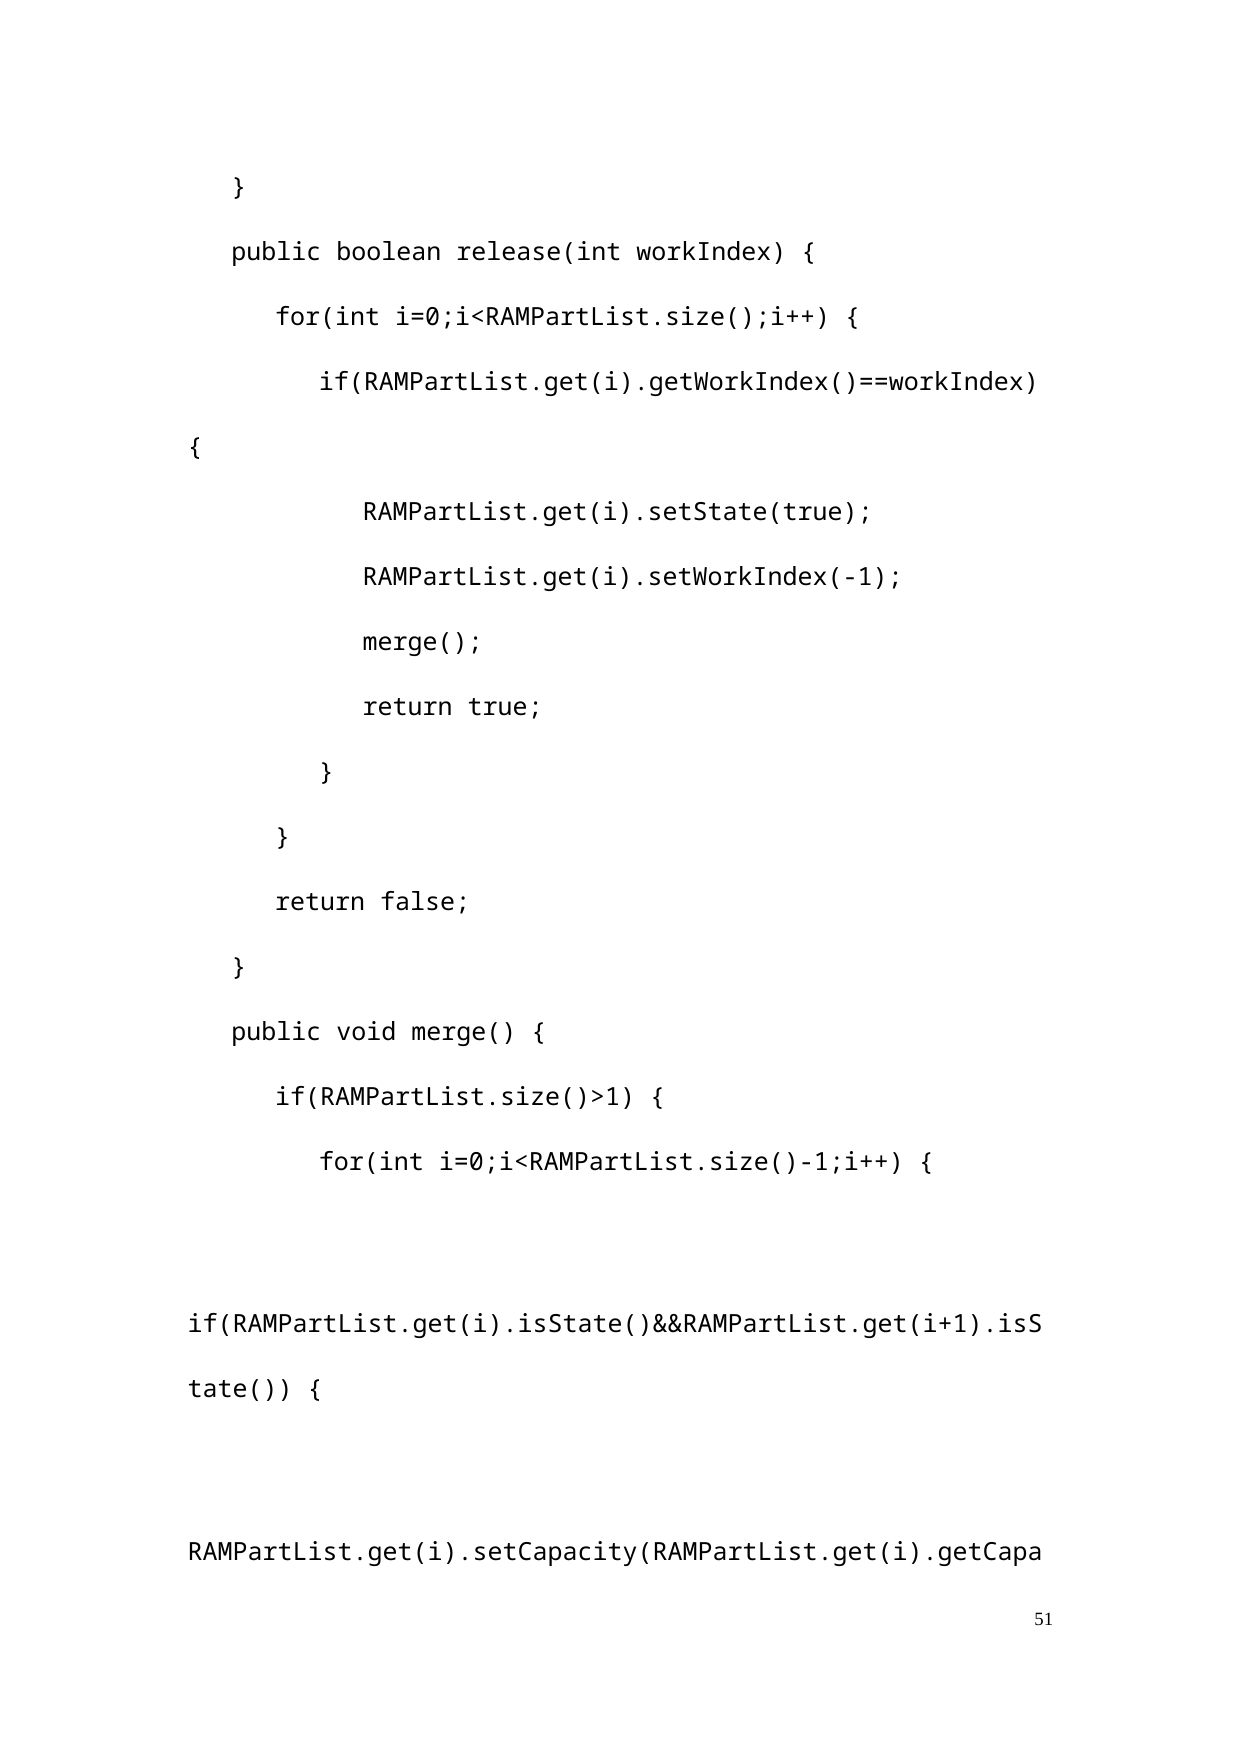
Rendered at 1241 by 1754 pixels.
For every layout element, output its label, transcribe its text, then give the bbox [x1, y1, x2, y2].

text public boolean release(int workIndex) { [187, 218, 1053, 283]
text merge(); [187, 608, 1053, 673]
text if(RAMPartList.get(i).getWorkIndex()==workIndex) { [187, 348, 1053, 478]
text if(RAMPartList.size()>1) { [187, 1063, 1053, 1128]
text return false; [187, 868, 1053, 933]
text RAMPartList.get(i).setState(true); [187, 478, 1053, 543]
text return true; [187, 673, 1053, 738]
text RAMPartList.get(i).setWorkIndex(-1); [187, 543, 1053, 608]
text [187, 1420, 1053, 1583]
text for(int i=0;i<RAMPartList.size()-1;i++) { [187, 1128, 1053, 1193]
text if(RAMPartList.get(i).isState()&&RAMPartList.get(i+1).isState()) { [187, 1193, 1053, 1420]
text public void merge() { [187, 998, 1053, 1063]
text } [187, 738, 1053, 803]
text } [187, 153, 1053, 218]
text } [187, 803, 1053, 868]
text } [187, 933, 1053, 998]
text for(int i=0;i<RAMPartList.size();i++) { [187, 283, 1053, 348]
